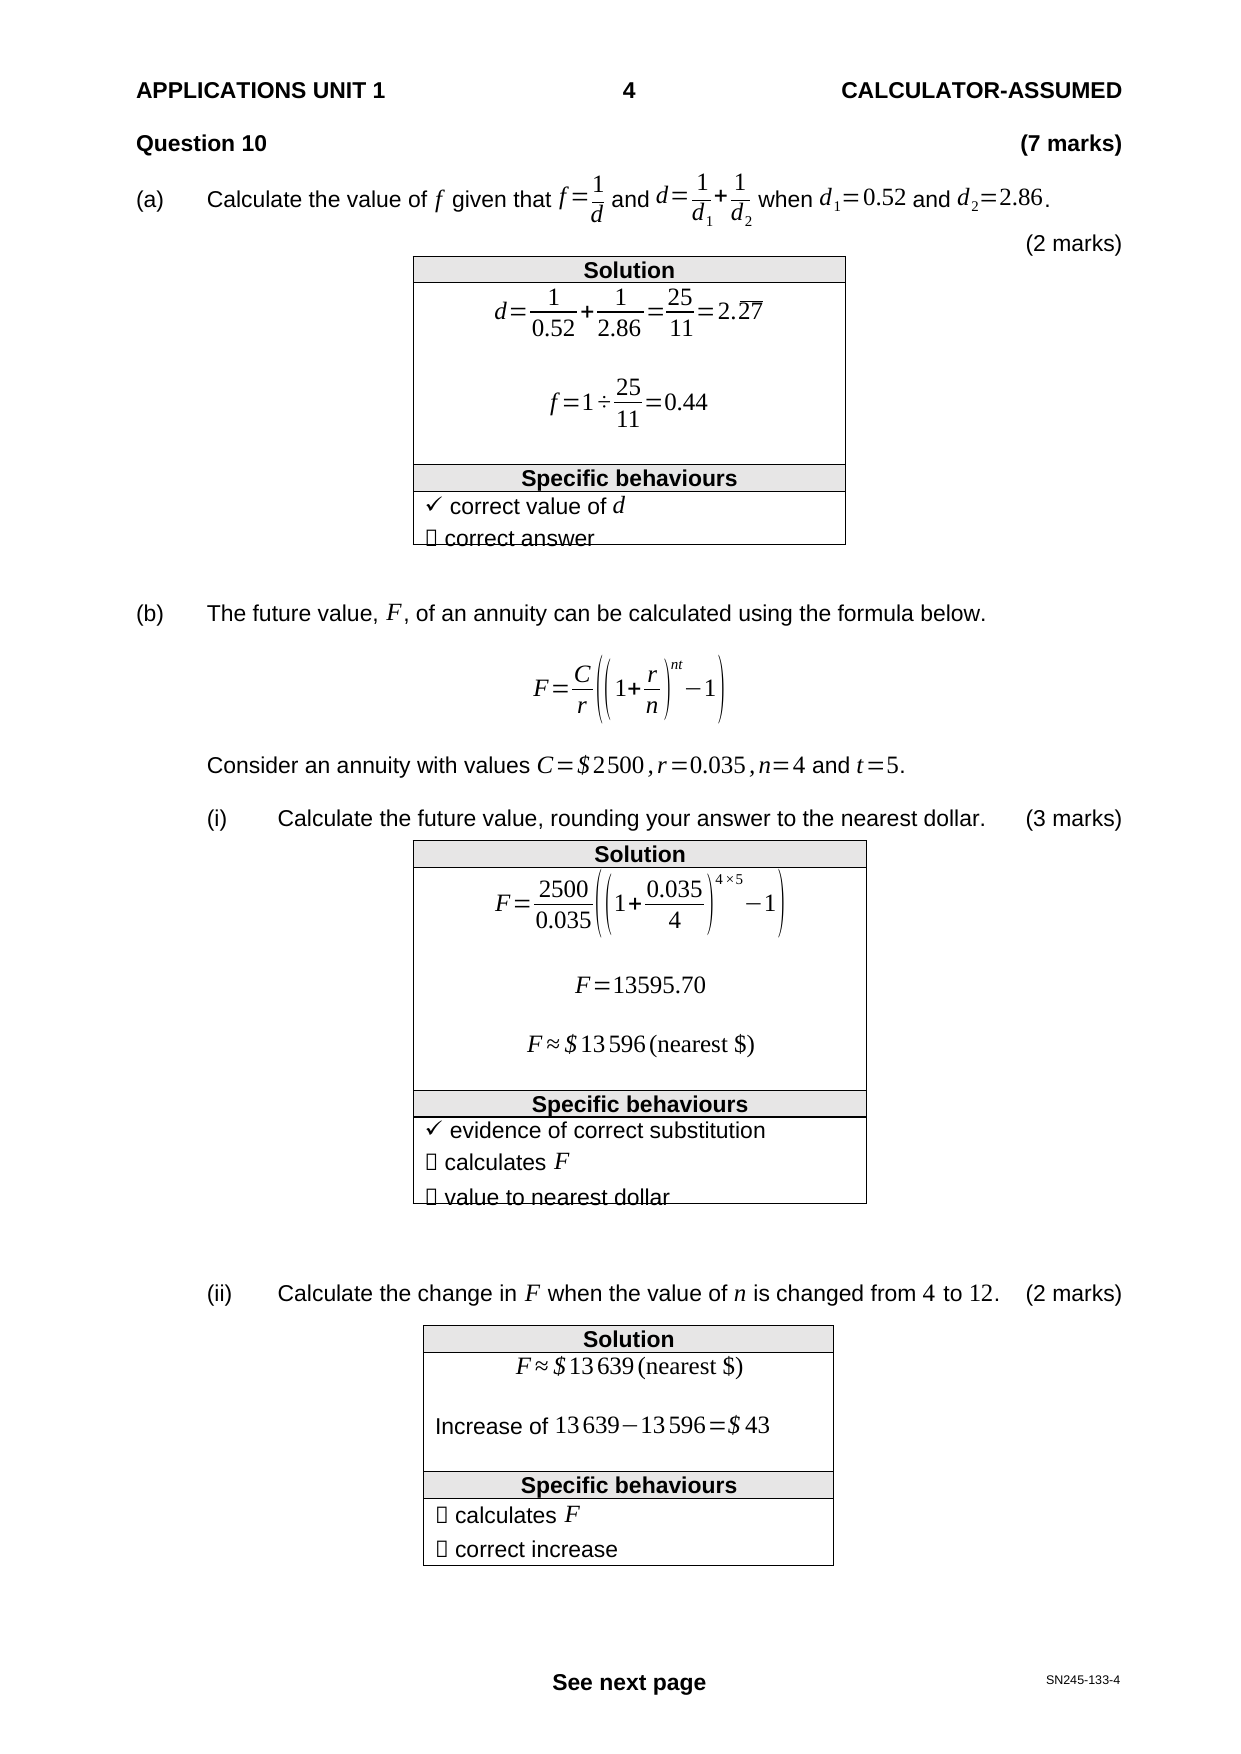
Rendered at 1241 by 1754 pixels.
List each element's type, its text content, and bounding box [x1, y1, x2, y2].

text (a) Calculate the value of given that and when and . [136, 169, 1122, 230]
text Question 10 (7 marks) [136, 130, 1122, 156]
text (b) The future value, , of an annuity can be calculated using the formula below. [136, 599, 1122, 626]
text (2 marks) [136, 230, 1122, 256]
text (i) Calculate the future value, rounding your answer to the nearest dollar. (3 marks) [207, 805, 1122, 832]
text Consider an annuity with values and . [136, 751, 1122, 779]
text (ii) Calculate the change in when the value of is changed from to . (2 marks) [207, 1280, 1122, 1307]
